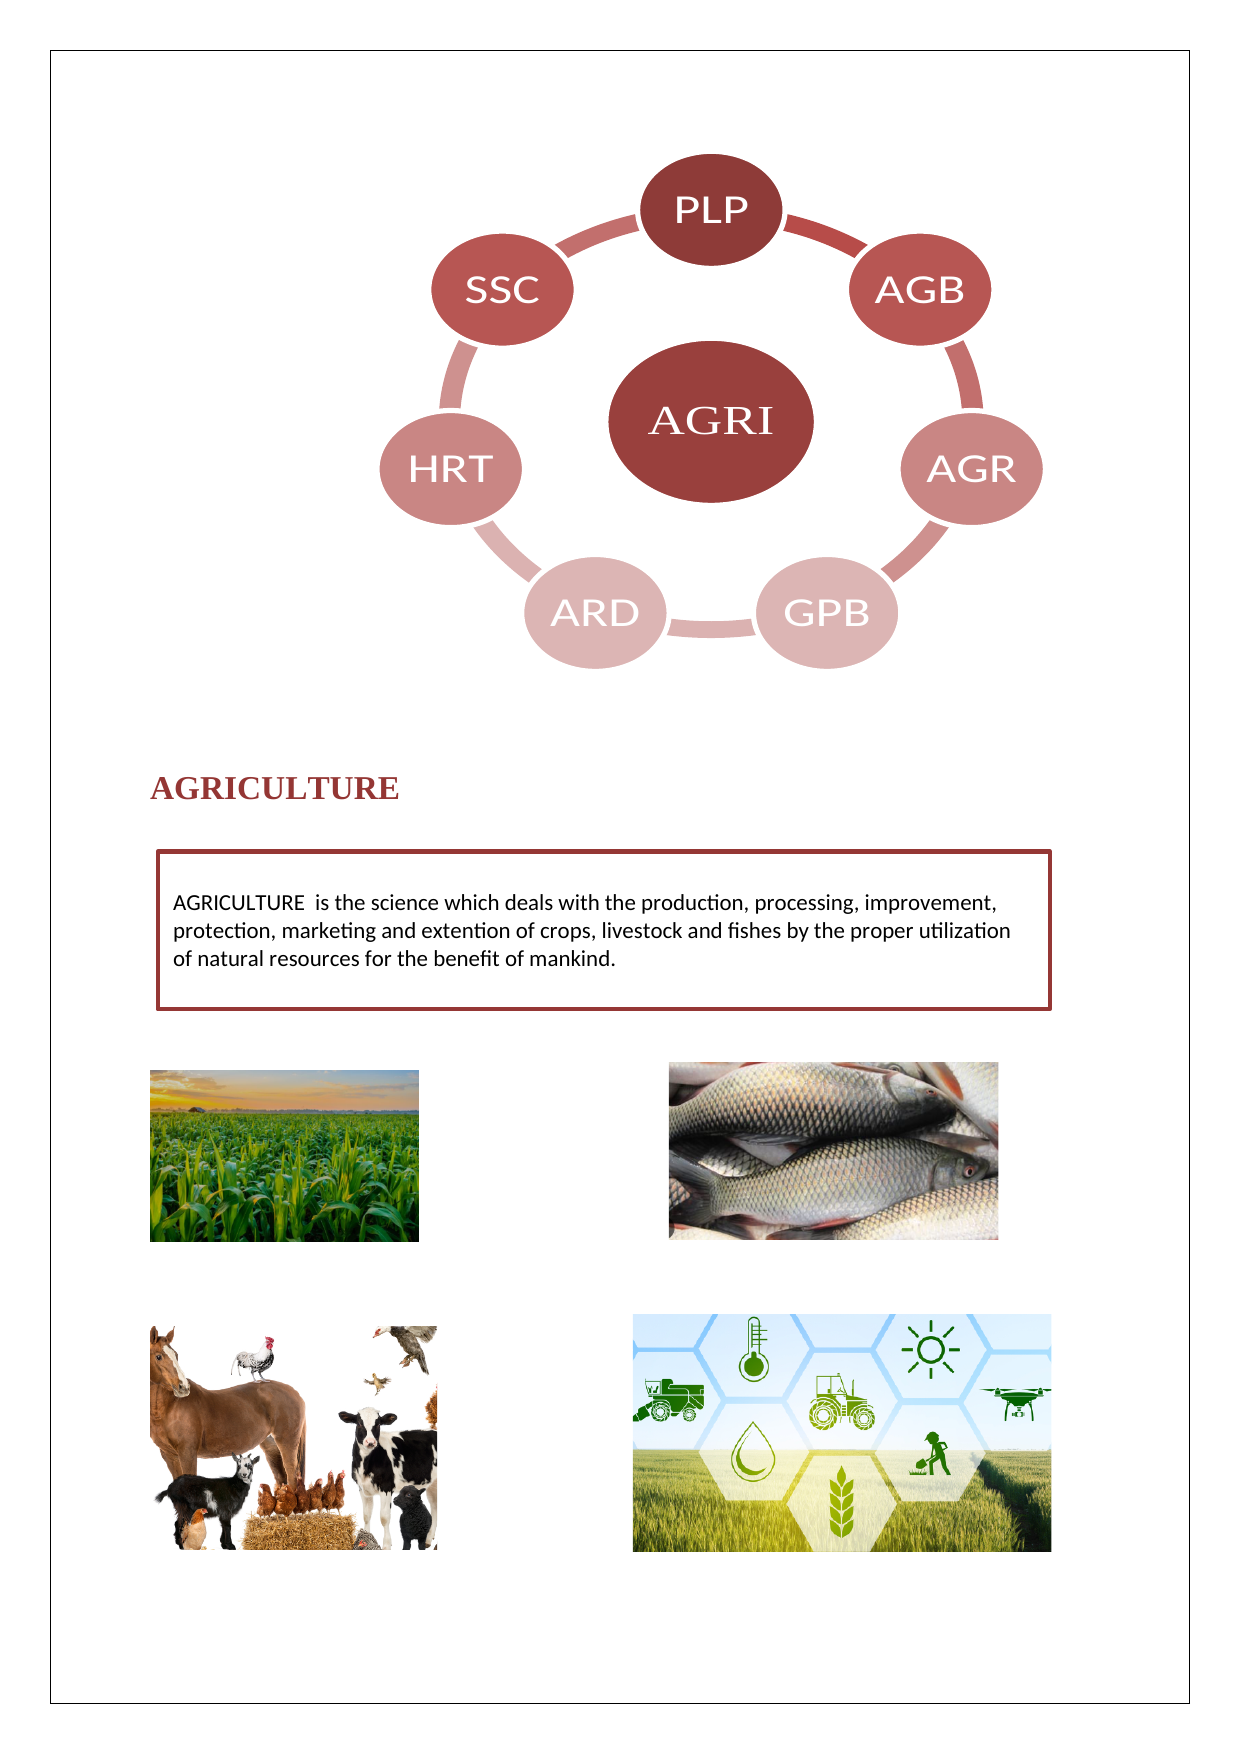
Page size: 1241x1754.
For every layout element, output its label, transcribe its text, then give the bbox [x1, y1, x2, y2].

picture [150, 1070, 419, 1242]
text AGRICULTURE [150, 768, 1090, 806]
